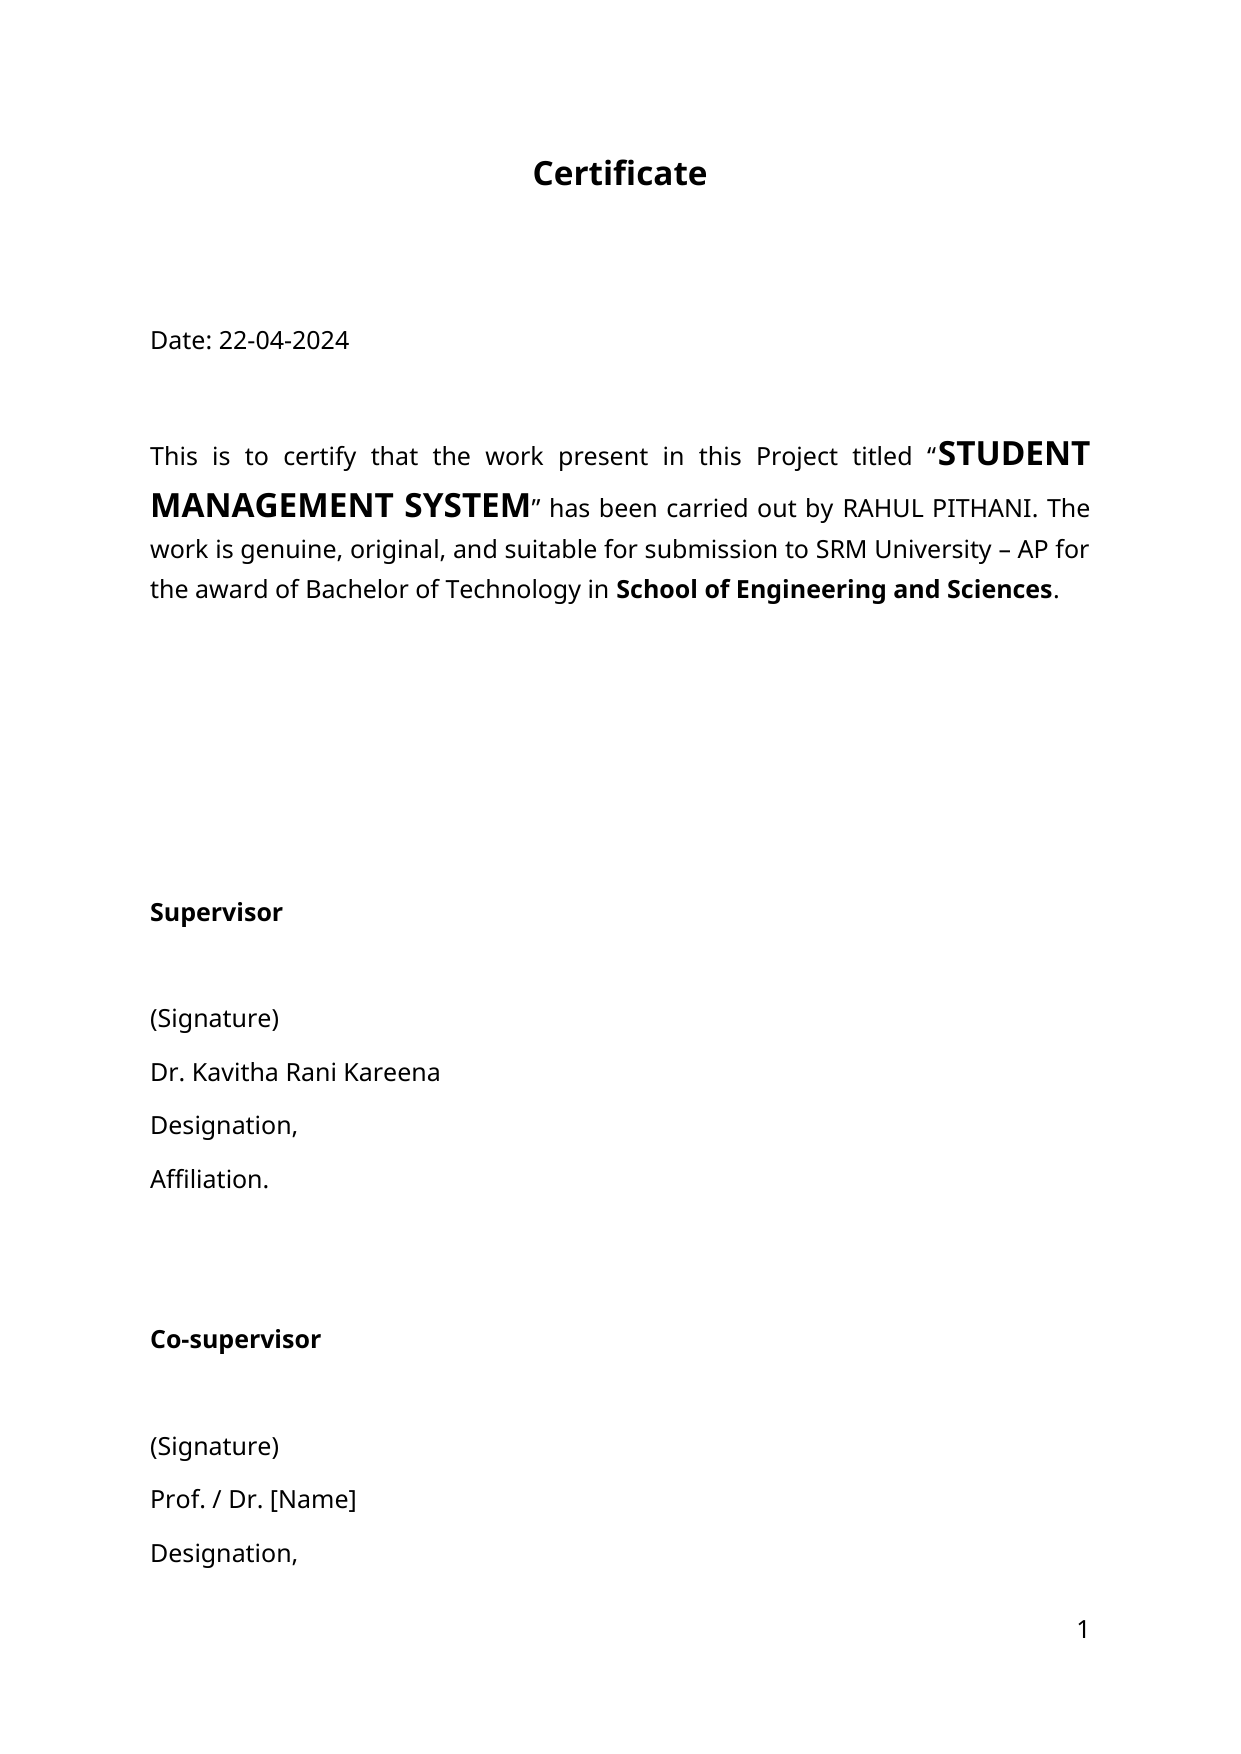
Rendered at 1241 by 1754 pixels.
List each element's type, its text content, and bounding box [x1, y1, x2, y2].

text Prof. / Dr. [Name] [150, 1482, 1090, 1516]
text Supervisor [150, 894, 1090, 928]
text Co-supervisor [150, 1322, 1090, 1356]
text (Signature) [150, 1429, 1090, 1463]
text Affiliation. [150, 1161, 1090, 1196]
text Designation, [150, 1536, 1090, 1569]
text (Signature) [150, 1001, 1090, 1035]
text This is to certify that the work present in this Project titled “STUDENT MANAGEMENT SYSTEM” has been carried out by RAHUL PITHANI. The work is genuine, original, and suitable for submission to SRM University – AP for the award of Bachelor of Technology in School of Engineering and Sciences. [150, 429, 1090, 605]
text Designation, [150, 1108, 1090, 1142]
text Certificate [150, 150, 1090, 195]
text Dr. Kavitha Rani Kareena [150, 1054, 1090, 1089]
text Date: 22-04-2024 [150, 322, 1090, 357]
